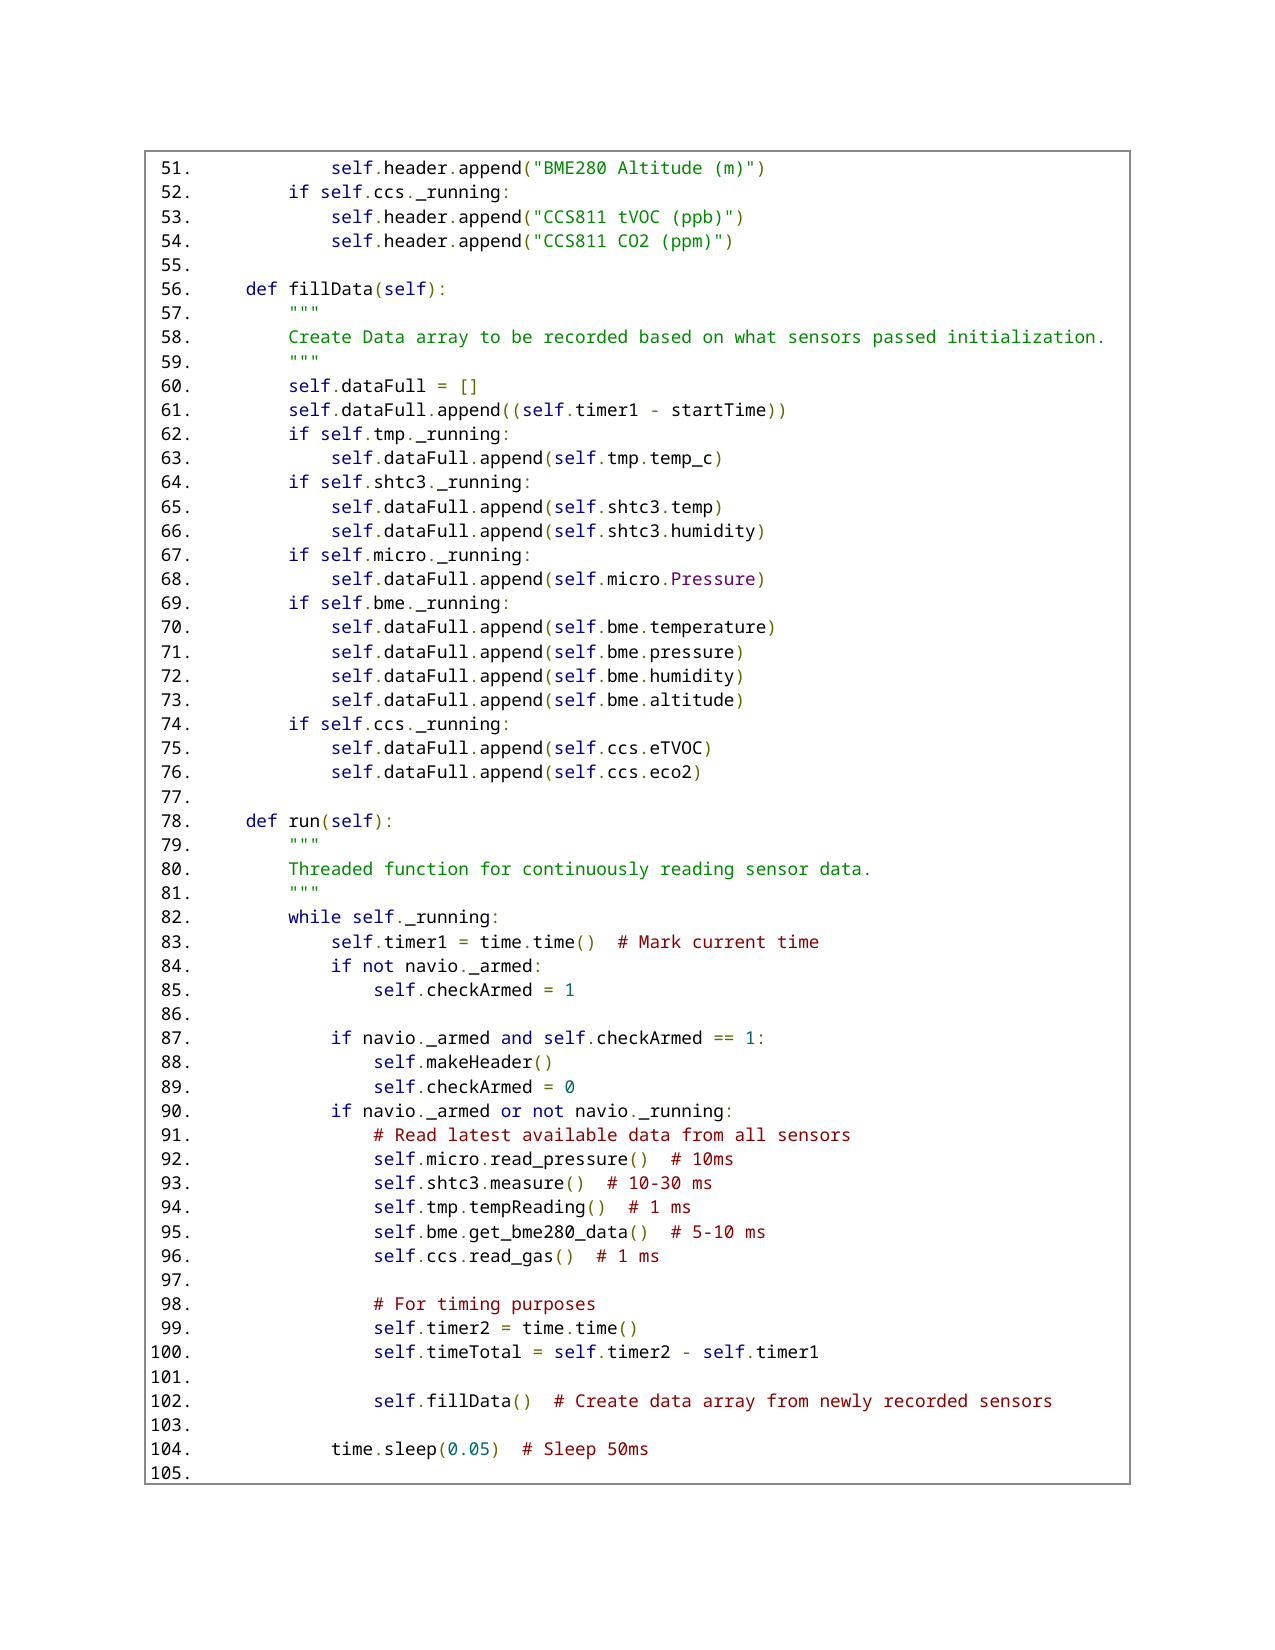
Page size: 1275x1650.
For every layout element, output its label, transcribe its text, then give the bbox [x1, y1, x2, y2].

text 61. self.dataFull.append((self.timer1 - startTime)) [150, 615, 1125, 639]
text 51. self.header.append("BME280 Altitude (m)") [150, 373, 1125, 397]
text 89. self.checkArmed = 0 [150, 1292, 1125, 1316]
text 74. if self.ccs._running: [150, 929, 1125, 953]
text 82. while self._running: [150, 1122, 1125, 1147]
text 49. self.header.append("BME280 Press. (Pa)") [150, 325, 1125, 349]
text 84. if not navio._armed: [150, 1171, 1125, 1195]
text 48. self.header.append("BME280 Temp (C)") [150, 301, 1125, 325]
text 65. self.dataFull.append(self.shtc3.temp) [150, 712, 1125, 736]
text 86. [150, 1219, 1125, 1243]
text 77. [150, 1002, 1125, 1026]
text 54. self.header.append("CCS811 CO2 (ppm)") [150, 446, 1125, 470]
text 88. self.makeHeader() [150, 1267, 1125, 1292]
text 68. self.dataFull.append(self.micro.Pressure) [150, 784, 1125, 808]
text 62. if self.tmp._running: [150, 639, 1125, 663]
text 55. [150, 470, 1125, 494]
text 73. self.dataFull.append(self.bme.altitude) [150, 905, 1125, 929]
text 92. self.micro.read_pressure() # 10ms [150, 1364, 1125, 1388]
text 45. if self.micro._running: [150, 228, 1125, 252]
text 75. self.dataFull.append(self.ccs.eTVOC) [150, 953, 1125, 977]
text 69. if self.bme._running: [150, 808, 1125, 832]
text 91. # Read latest available data from all sensors [150, 1340, 1125, 1364]
text 93. self.shtc3.measure() # 10-30 ms [150, 1388, 1125, 1412]
text 43. self.header.append("SHTC3 Temp (C)") [150, 180, 1125, 204]
text 64. if self.shtc3._running: [150, 687, 1125, 712]
text 90. if navio._armed or not navio._running: [150, 1316, 1125, 1340]
text 42. if self.shtc3._running: [146, 152, 1129, 180]
text 79. """ [150, 1050, 1125, 1074]
text 47. if self.bme._running: [150, 277, 1125, 301]
text 72. self.dataFull.append(self.bme.humidity) [150, 881, 1125, 905]
text 52. if self.ccs._running: [150, 397, 1125, 422]
text 57. """ [150, 518, 1125, 542]
text 46. self.header.append("Micro Pressure (psi)") [150, 252, 1125, 277]
text 96. self.ccs.read_gas() # 1 ms [150, 1461, 1125, 1483]
text 70. self.dataFull.append(self.bme.temperature) [150, 832, 1125, 857]
text 95. self.bme.get_bme280_data() # 5-10 ms [150, 1437, 1125, 1461]
text 58. Create Data array to be recorded based on what sensors passed initialization. [150, 542, 1125, 567]
text 67. if self.micro._running: [150, 760, 1125, 784]
text 80. Threaded function for continuously reading sensor data. [150, 1074, 1125, 1098]
text 83. self.timer1 = time.time() # Mark current time [150, 1147, 1125, 1171]
text 66. self.dataFull.append(self.shtc3.humidity) [150, 736, 1125, 760]
text 53. self.header.append("CCS811 tVOC (ppb)") [150, 422, 1125, 446]
text 76. self.dataFull.append(self.ccs.eco2) [150, 977, 1125, 1002]
text 85. self.checkArmed = 1 [150, 1195, 1125, 1219]
text 63. self.dataFull.append(self.tmp.temp_c) [150, 663, 1125, 687]
text 81. """ [150, 1098, 1125, 1122]
text 44. self.header.append("SHTC Humidity (%)") [150, 204, 1125, 228]
text 56. def fillData(self): [150, 494, 1125, 518]
text 78. def run(self): [150, 1026, 1125, 1050]
text 50. self.header.append("BME280 Humidity (%)") [150, 349, 1125, 373]
text 60. self.dataFull = [] [150, 591, 1125, 615]
text 59. """ [150, 567, 1125, 591]
text 71. self.dataFull.append(self.bme.pressure) [150, 857, 1125, 881]
text 94. self.tmp.tempReading() # 1 ms [150, 1412, 1125, 1437]
text 87. if navio._armed and self.checkArmed == 1: [150, 1243, 1125, 1267]
